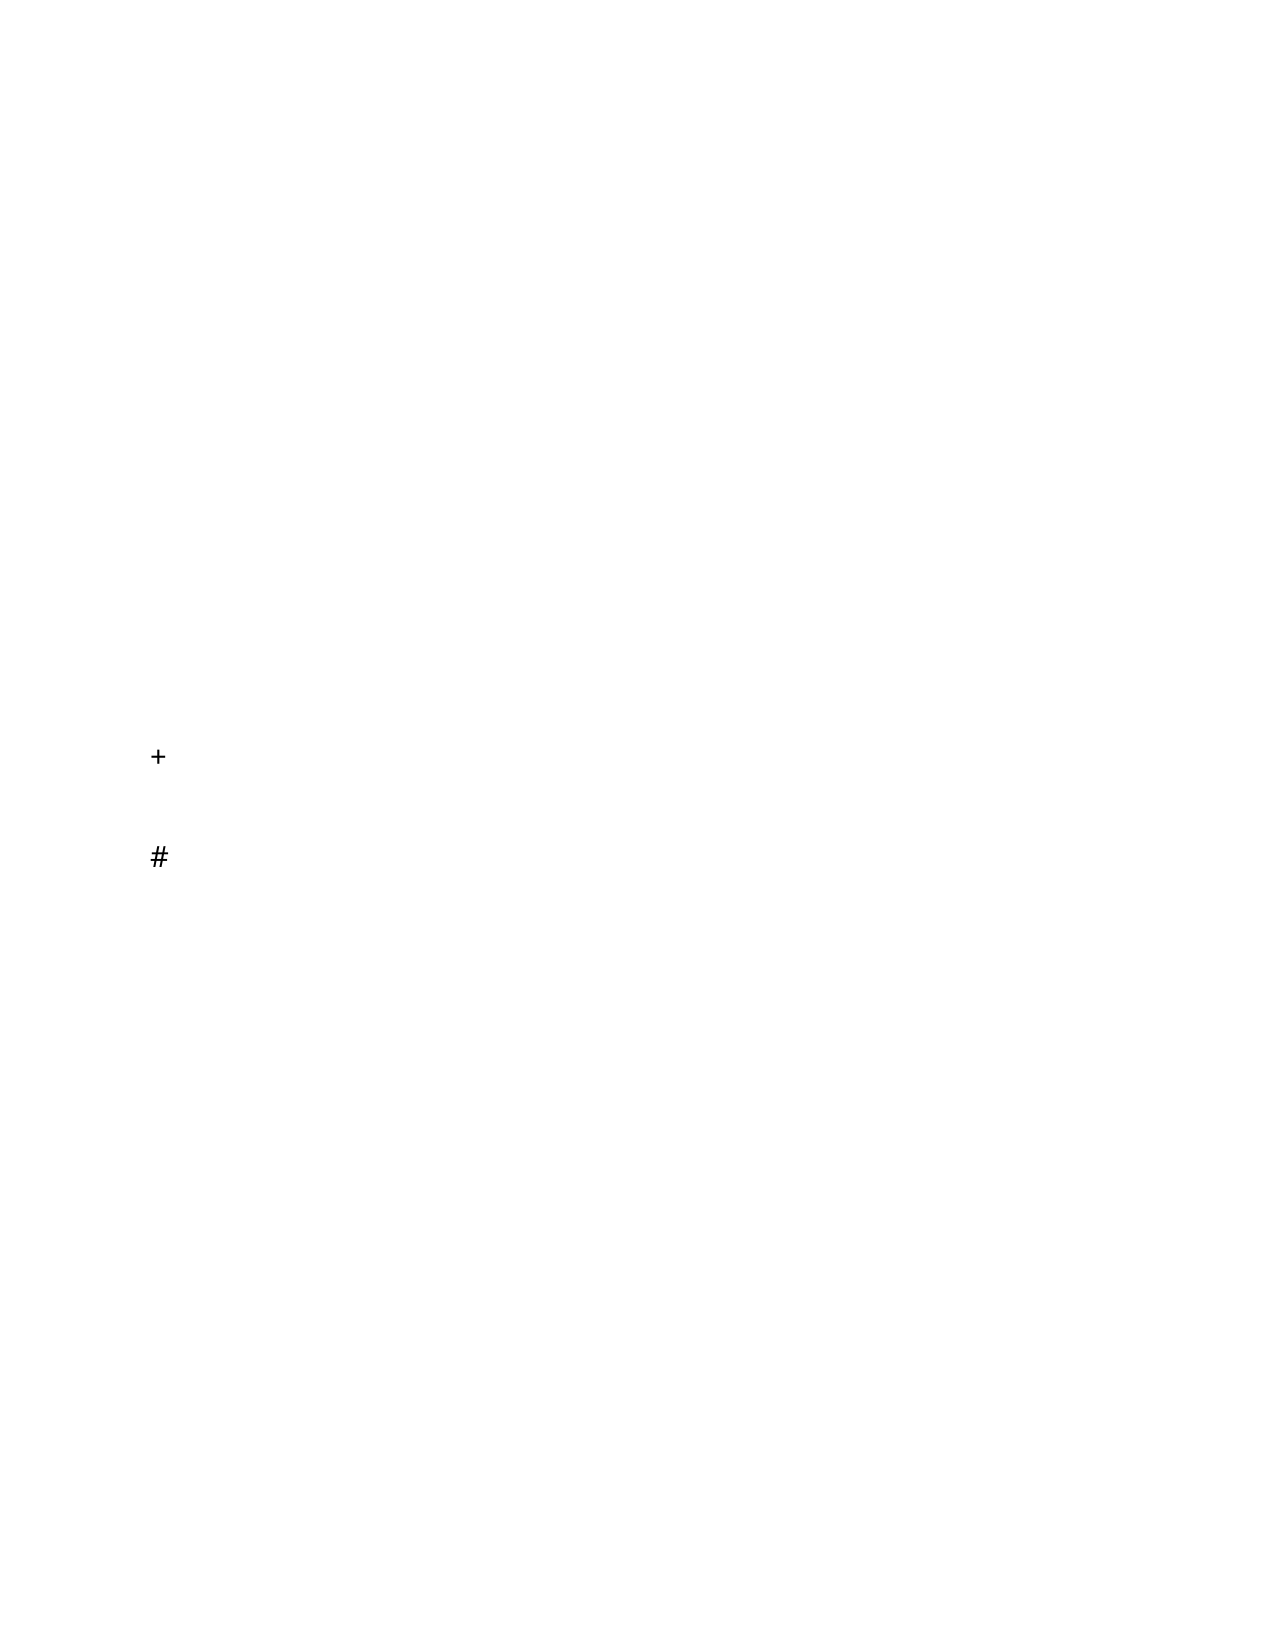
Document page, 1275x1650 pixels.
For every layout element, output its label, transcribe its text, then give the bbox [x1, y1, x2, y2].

text + [150, 745, 1125, 774]
text # [150, 844, 1125, 873]
